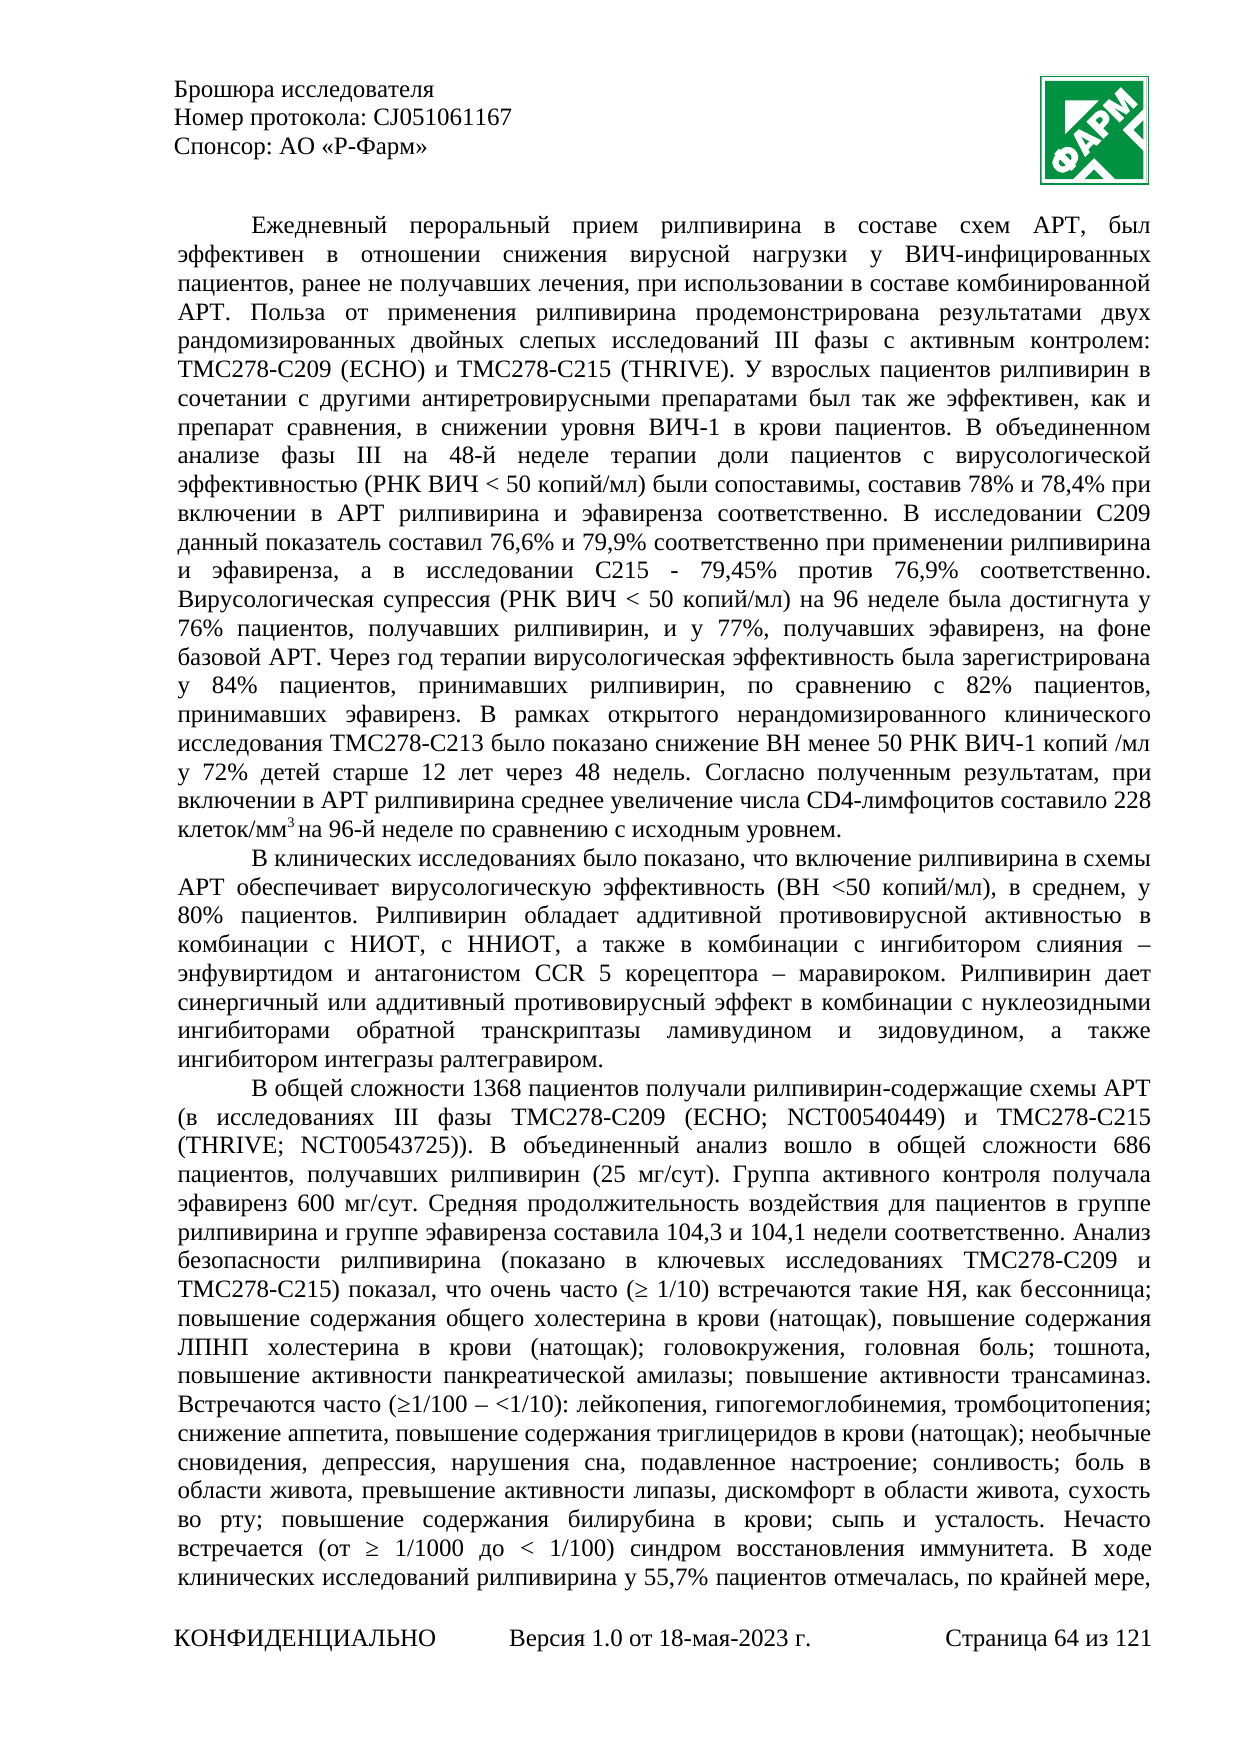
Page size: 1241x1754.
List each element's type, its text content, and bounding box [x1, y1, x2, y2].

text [177, 1073, 1152, 1590]
text В клинических исследованиях было показано, что включение рилпивирина в схемы АРТ обеспечивает вирусологическую эффективность (ВН <50 копий/мл), в среднем, у 80% пациентов. Рилпивирин обладает аддитивной противовирусной активностью в комбинации с НИОТ, с ННИОТ, а также в комбинации с ингибитором слияния – энфувиртидом и антагонистом CCR 5 корецептора – маравироком. Рилпивирин дает синергичный или аддитивный противовирусный эффект в комбинации с нуклеозидными ингибиторами обратной транскриптазы ламивудином и зидовудином, а также ингибитором интегразы ралтегравиром. [177, 843, 1152, 1073]
text Ежедневный пероральный прием рилпивирина в составе схем АРТ, был эффективен в отношении снижения вирусной нагрузки у ВИЧ-инфицированных пациентов, ранее не получавших лечения, при использовании в составе комбинированной АРТ. Польза от применения рилпивирина продемонстрирована результатами двух рандомизированных двойных слепых исследований III фазы с активным контролем: TMC278-C209 (ECHO) и TMC278-C215 (THRIVE). У взрослых пациентов рилпивирин в сочетании с другими антиретровирусными препаратами был так же эффективен, как и препарат сравнения, в снижении уровня ВИЧ-1 в крови пациентов. В объединенном анализе фазы III на 48-й неделе терапии доли пациентов с вирусологической эффективностью (РНК ВИЧ < 50 копий/мл) были сопоставимы, составив 78% и 78,4% при включении в АРТ рилпивирина и эфавиренза соответственно. В исследовании C209 данный показатель составил 76,6% и 79,9% соответственно при применении рилпивирина и эфавиренза, а в исследовании С215 - 79,45% против 76,9% соответственно. Вирусологическая супрессия (РНК ВИЧ < 50 копий/мл) на 96 неделе была достигнута у 76% пациентов, получавших рилпивирин, и у 77%, получавших эфавиренз, на фоне базовой АРТ. Через год терапии вирусологическая эффективность была зарегистрирована у 84% пациентов, принимавших рилпивирин, по сравнению с 82% пациентов, принимавших эфавиренз. В рамках открытого нерандомизированного клинического исследования TMC278-C213 было показано снижение ВН менее 50 РНК ВИЧ-1 копий /мл у 72% детей старше 12 лет через 48 недель. Согласно полученным результатам, при включении в АРТ рилпивирина среднее увеличение числа CD4-лимфоцитов составило 228 клеток/мм3 на 96-й неделе по сравнению с исходным уровнем. [177, 210, 1152, 843]
